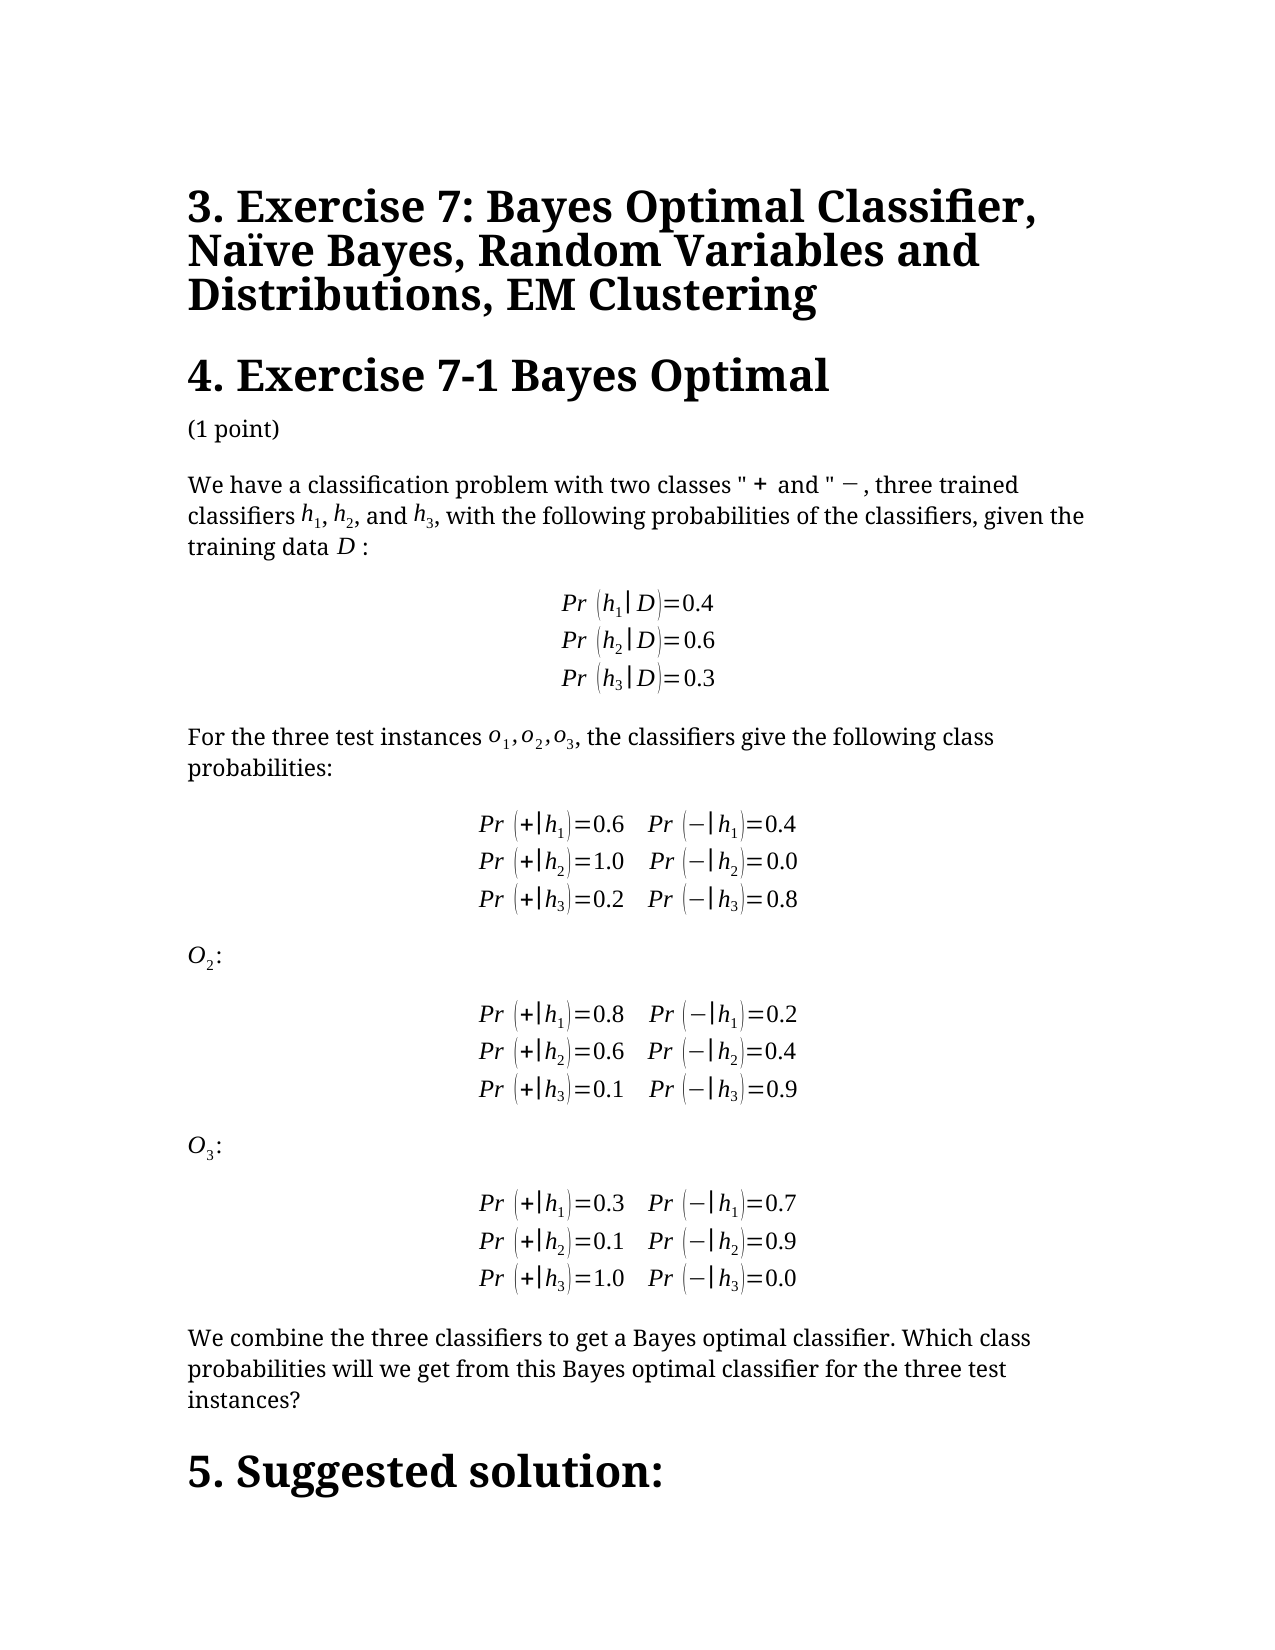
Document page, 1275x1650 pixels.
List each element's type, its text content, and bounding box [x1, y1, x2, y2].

text For the three test instances , the classifiers give the following class probabilities: [187, 721, 1087, 784]
text 5. Suggested solution: [187, 1453, 1087, 1497]
text 3. Exercise 7: Bayes Optimal Classifier, Naïve Bayes, Random Variables and Distributions, EM Clustering [187, 187, 1087, 319]
text We combine the three classifiers to get a Bayes optimal classifier. Which class probabilities will we get from this Bayes optimal classifier for the three test instances? [187, 1322, 1087, 1415]
text 4. Exercise 7-1 Bayes Optimal [187, 356, 1087, 400]
text (1 point) [187, 412, 1087, 444]
text We have a classification problem with two classes " and " , three trained classifiers , , and , with the following probabilities of the classifiers, given the training data : [187, 469, 1087, 563]
